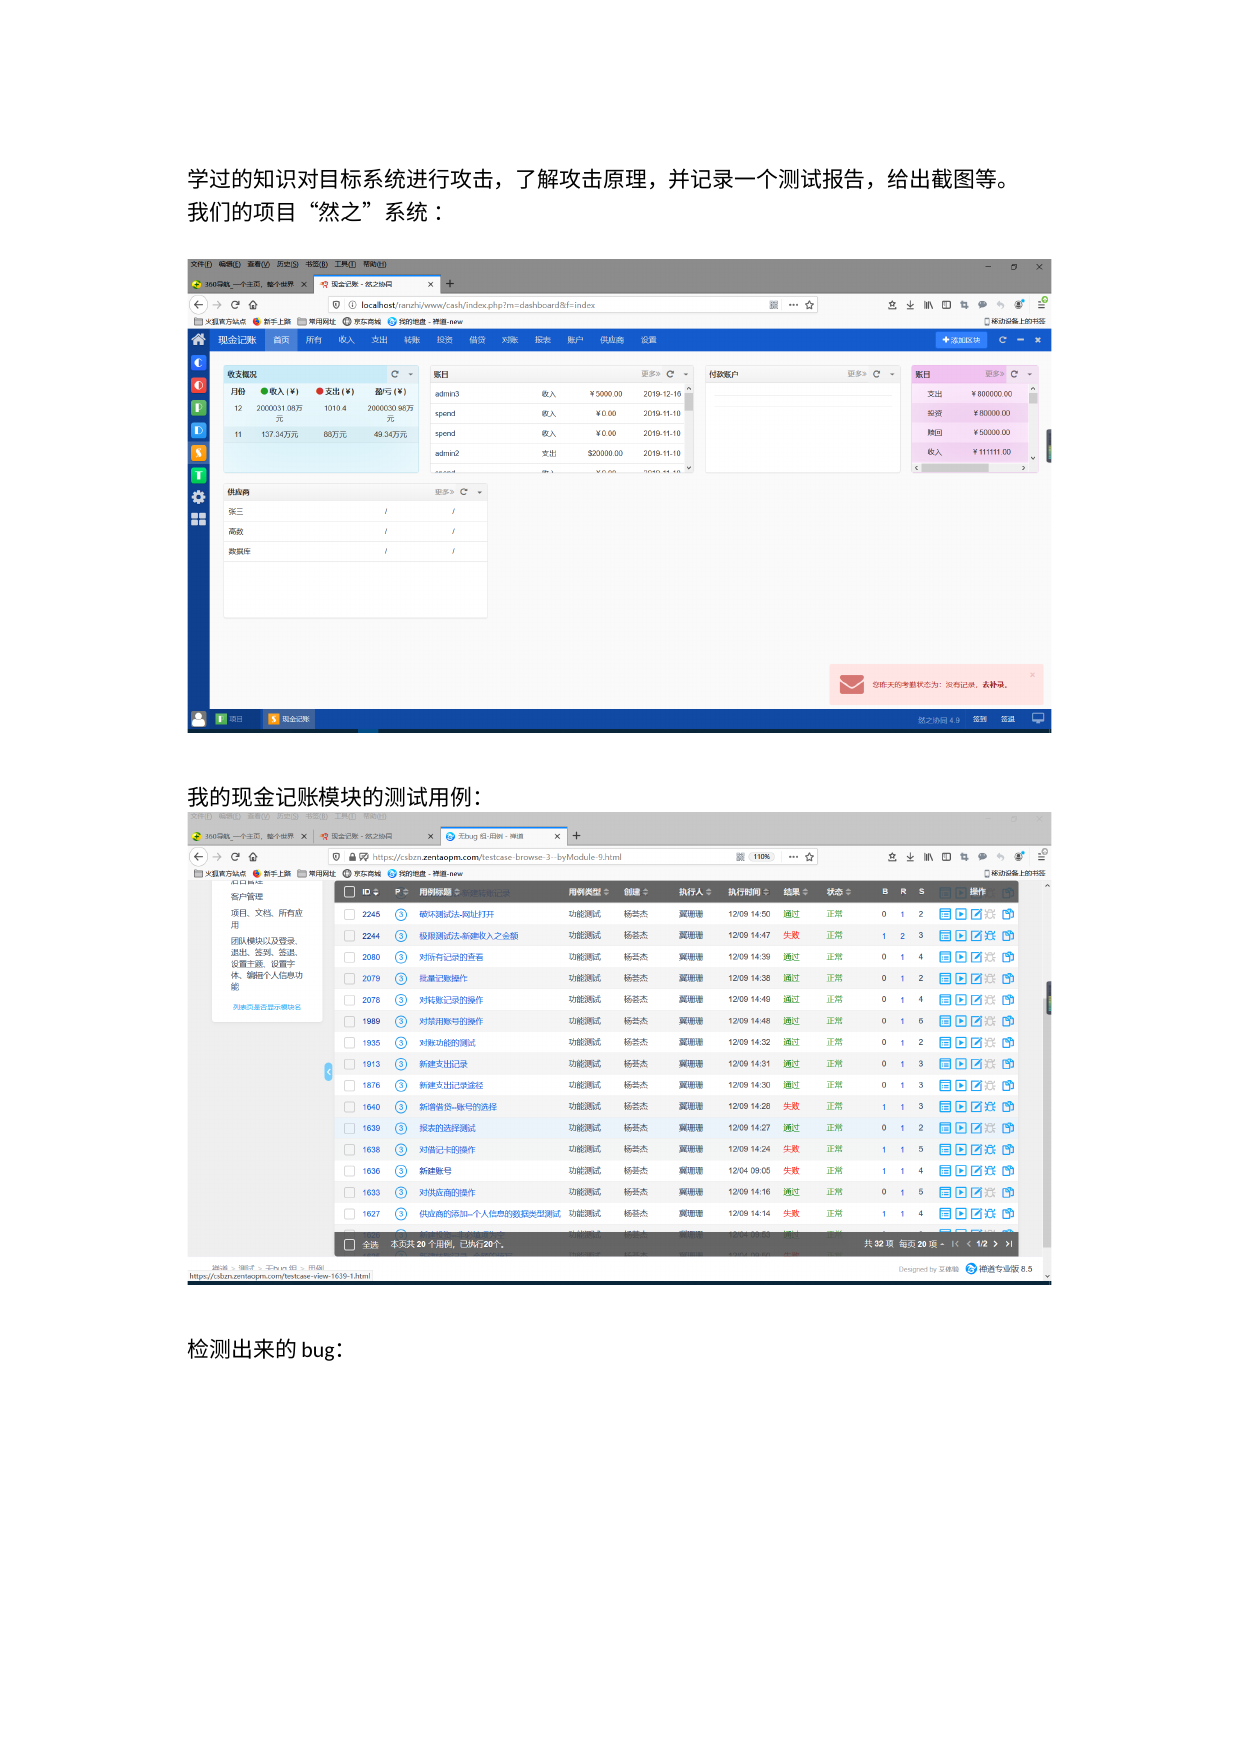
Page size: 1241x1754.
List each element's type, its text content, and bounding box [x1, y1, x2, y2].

list 检测出来的bug： [187, 1332, 1053, 1364]
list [187, 162, 1053, 194]
list 我的现金记账模块的测试用例： [187, 779, 1053, 812]
picture [187, 259, 1052, 733]
list 我们的项目“然之”系统 ： [187, 194, 1053, 227]
picture [187, 812, 1052, 1285]
